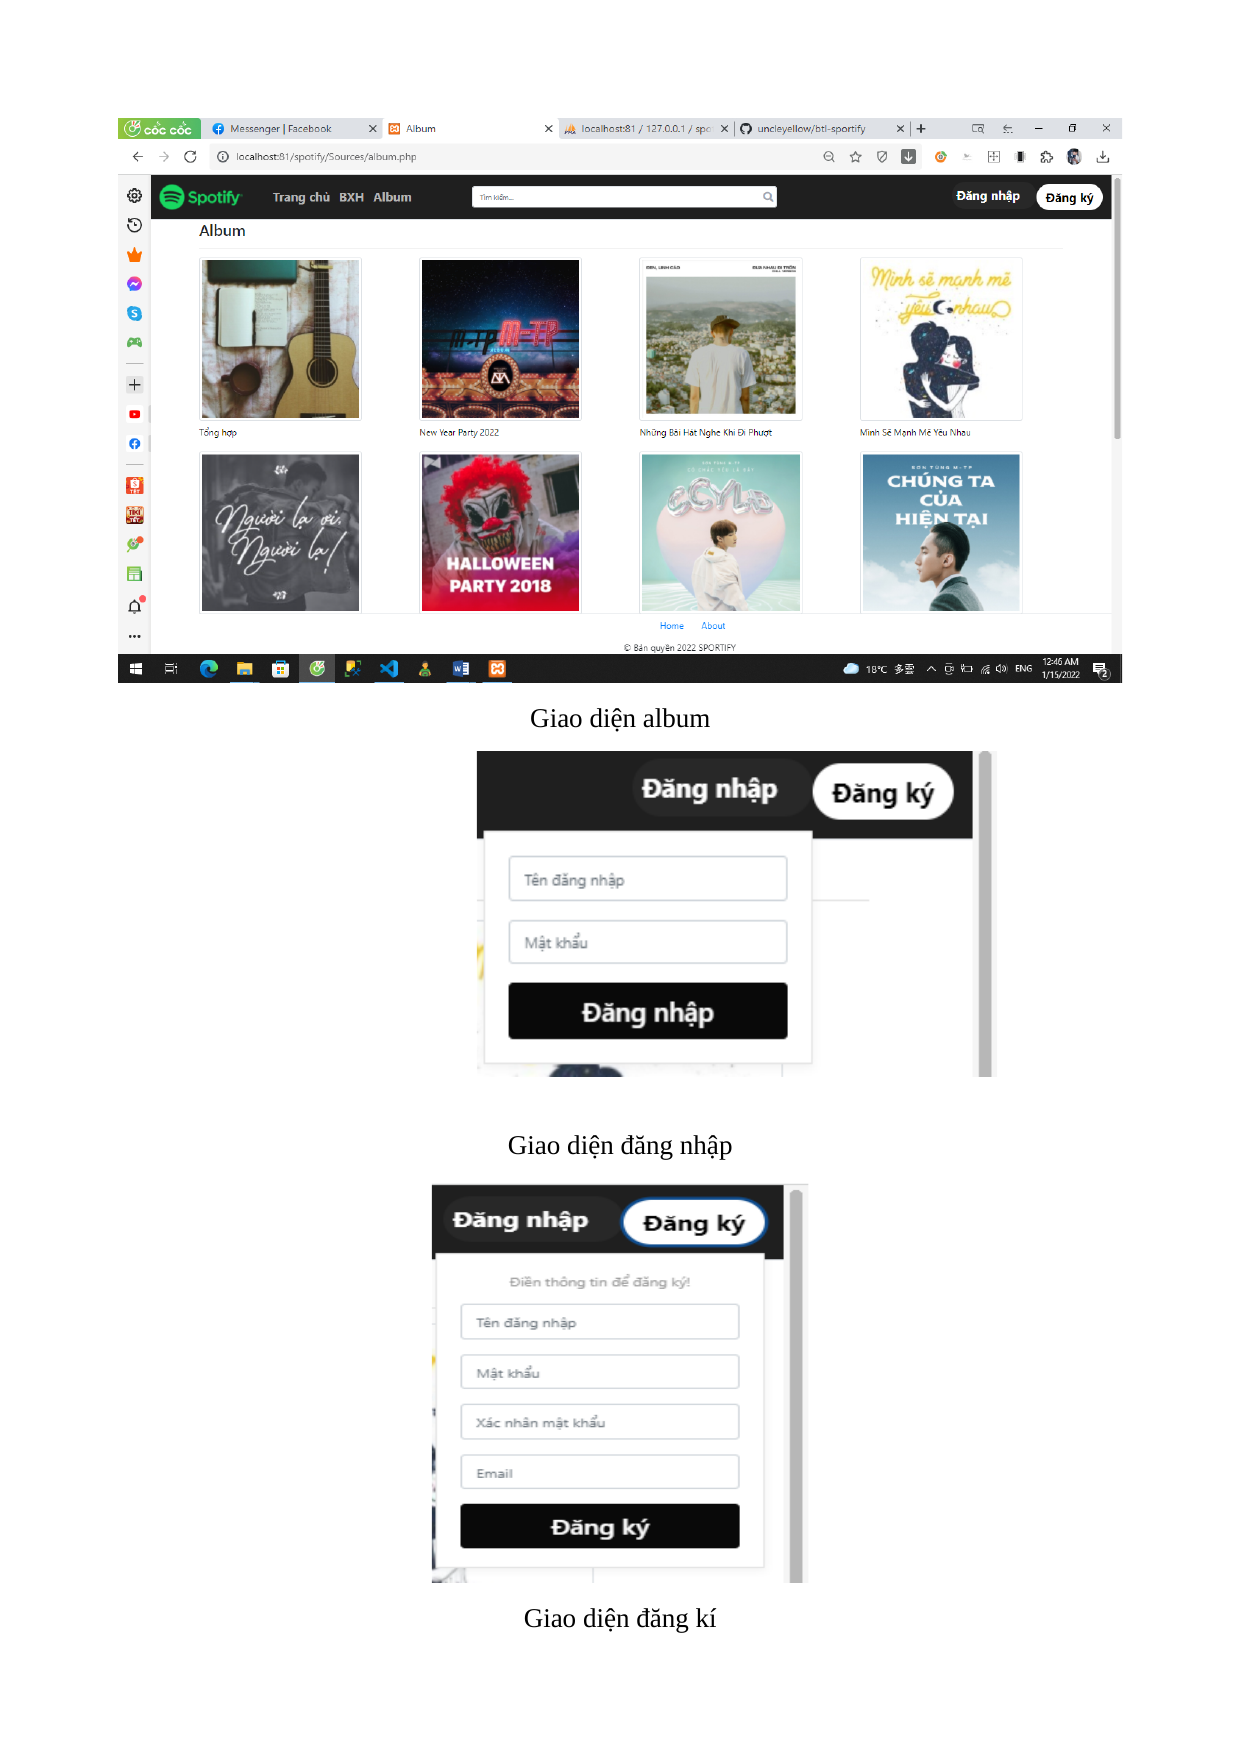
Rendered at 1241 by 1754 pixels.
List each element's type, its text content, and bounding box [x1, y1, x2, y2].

text Giao diện đăng kí [118, 1602, 1122, 1633]
picture [431, 1179, 809, 1583]
text Giao diện album [118, 702, 1122, 733]
picture [118, 118, 1123, 683]
text Giao diện đăng nhập [118, 1129, 1122, 1161]
picture [476, 751, 998, 1077]
